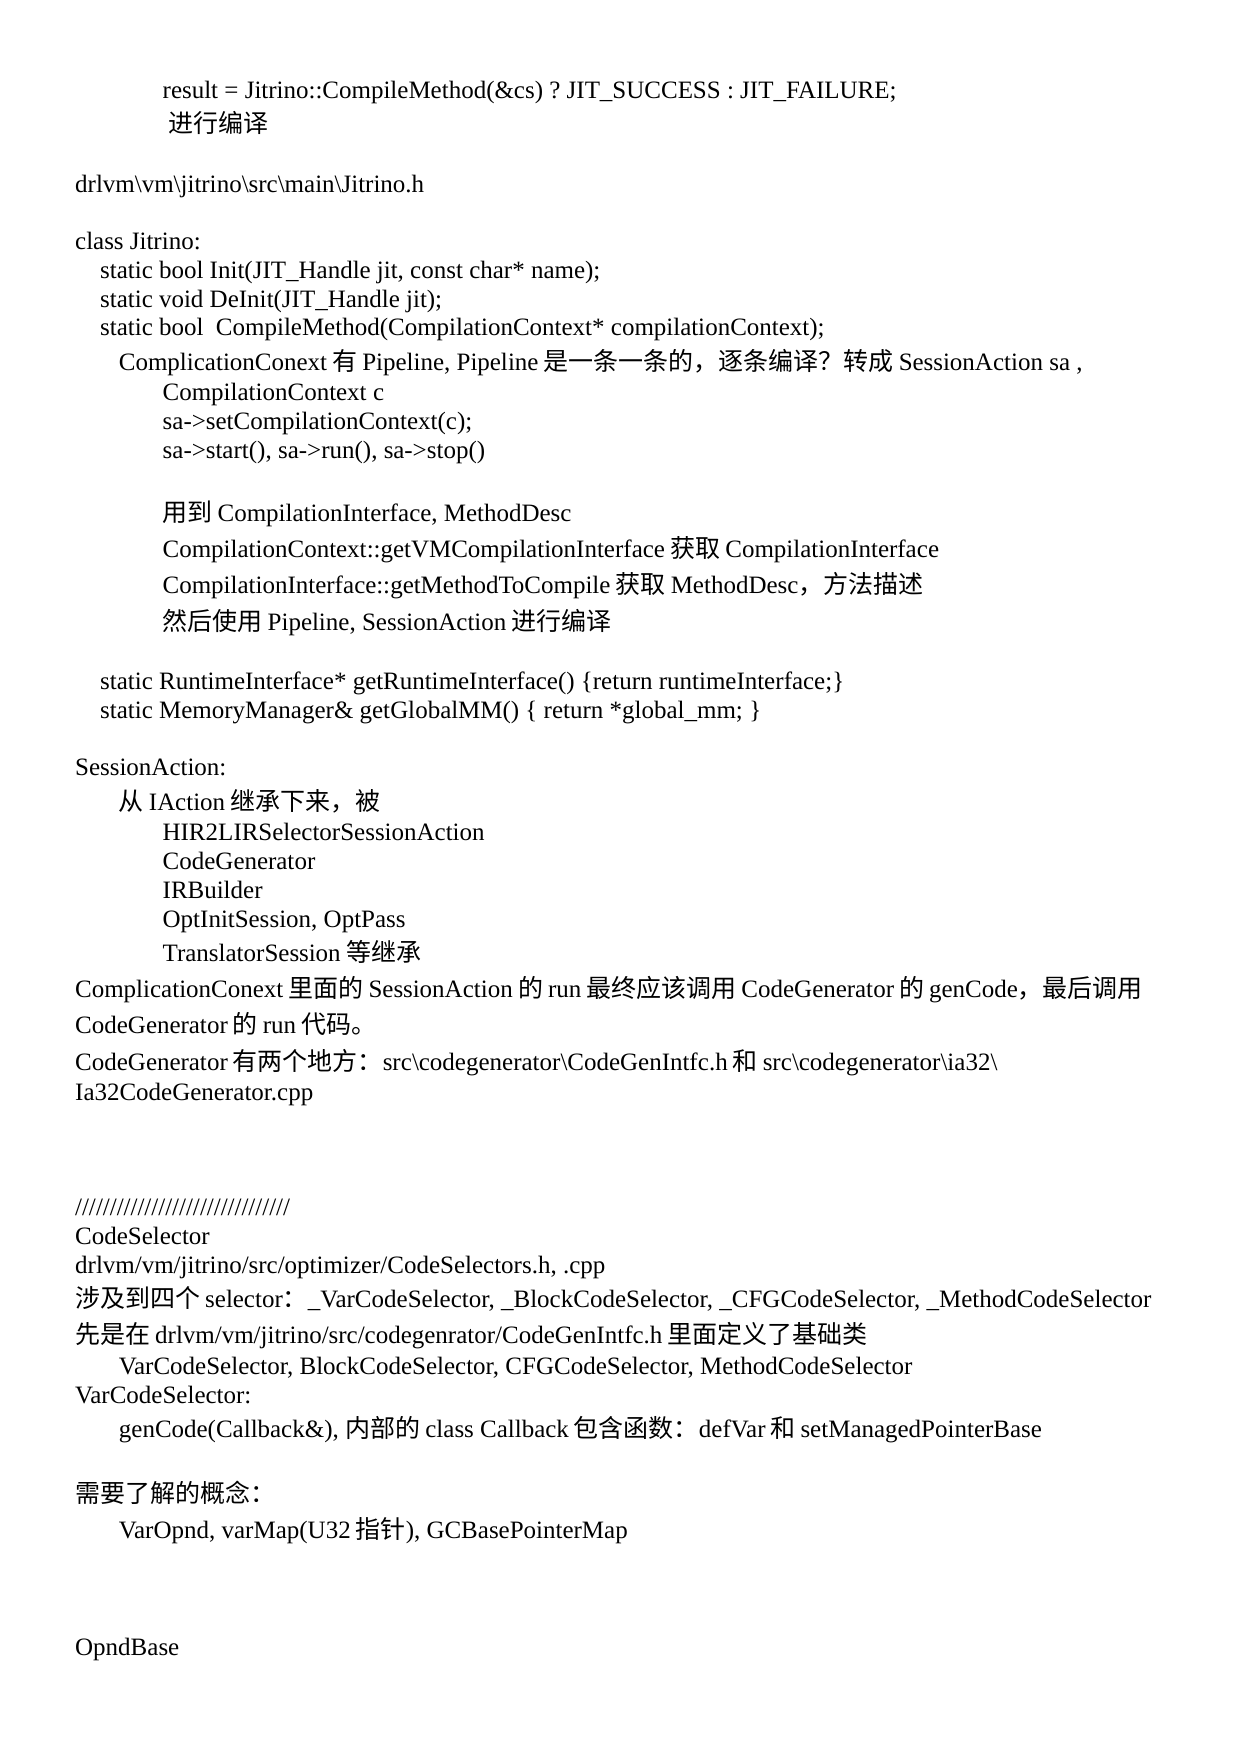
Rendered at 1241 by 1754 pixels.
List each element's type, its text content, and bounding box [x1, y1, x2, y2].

text 进行编译 [75, 104, 1165, 140]
text OpndBase [75, 1632, 1165, 1661]
text static bool CompileMethod(CompilationContext* compilationContext); [75, 312, 1165, 341]
text VarCodeSelector: [75, 1380, 1165, 1409]
text genCode(Callback&), 内部的class Callback包含函数：defVar和setManagedPointerBase [75, 1409, 1165, 1445]
text CompilationInterface::getMethodToCompile获取MethodDesc，方法描述 [75, 565, 1165, 601]
text sa->setCompilationContext(c); [75, 406, 1165, 435]
text 先是在drlvm/vm/jitrino/src/codegenrator/CodeGenIntfc.h里面定义了基础类 [75, 1315, 1165, 1351]
text CodeGenerator有两个地方：src\codegenerator\CodeGenIntfc.h和src\codegenerator\ia32\Ia32CodeGenerator.cpp [75, 1041, 1165, 1106]
text ComplicationConext里面的SessionAction的run最终应该调用CodeGenerator的genCode，最后调用 [75, 969, 1165, 1005]
text ComplicationConext有Pipeline, Pipeline是一条一条的，逐条编译？转成SessionAction sa , [75, 341, 1165, 377]
text TranslatorSession等继承 [75, 932, 1165, 969]
text drlvm\vm\jitrino\src\main\Jitrino.h [75, 169, 1165, 197]
text static RuntimeInterface* getRuntimeInterface() {return runtimeInterface;} [75, 666, 1165, 695]
text 然后使用Pipeline, SessionAction进行编译 [75, 601, 1165, 637]
text 用到CompilationInterface, MethodDesc [75, 492, 1165, 529]
text OptInitSession, OptPass [75, 904, 1165, 932]
text CompilationContext::getVMCompilationInterface获取CompilationInterface [75, 529, 1165, 565]
text CodeGenerator [75, 846, 1165, 875]
text /////////////////////////////// [75, 1192, 1165, 1221]
text result = Jitrino::CompileMethod(&cs) ? JIT_SUCCESS : JIT_FAILURE; [75, 75, 1165, 104]
text static void DeInit(JIT_Handle jit); [75, 284, 1165, 312]
text HIR2LIRSelectorSessionAction [75, 817, 1165, 846]
text 需要了解的概念： [75, 1474, 1165, 1510]
text IRBuilder [75, 875, 1165, 904]
text class Jitrino: [75, 226, 1165, 255]
text SessionAction: [75, 752, 1165, 781]
text static bool Init(JIT_Handle jit, const char* name); [75, 255, 1165, 284]
text VarOpnd, varMap(U32指针), GCBasePointerMap [75, 1510, 1165, 1546]
text 涉及到四个selector：_VarCodeSelector, _BlockCodeSelector, _CFGCodeSelector, _MethodCodeSelector [75, 1279, 1165, 1315]
text sa->start(), sa->run(), sa->stop() [75, 435, 1165, 464]
text CompilationContext c [75, 377, 1165, 406]
text CodeGenerator的run代码。 [75, 1005, 1165, 1041]
text drlvm/vm/jitrino/src/optimizer/CodeSelectors.h, .cpp [75, 1250, 1165, 1279]
text 从IAction继承下来，被 [75, 781, 1165, 817]
text static MemoryManager& getGlobalMM() { return *global_mm; } [75, 695, 1165, 724]
text CodeSelector [75, 1221, 1165, 1250]
text VarCodeSelector, BlockCodeSelector, CFGCodeSelector, MethodCodeSelector [75, 1351, 1165, 1380]
